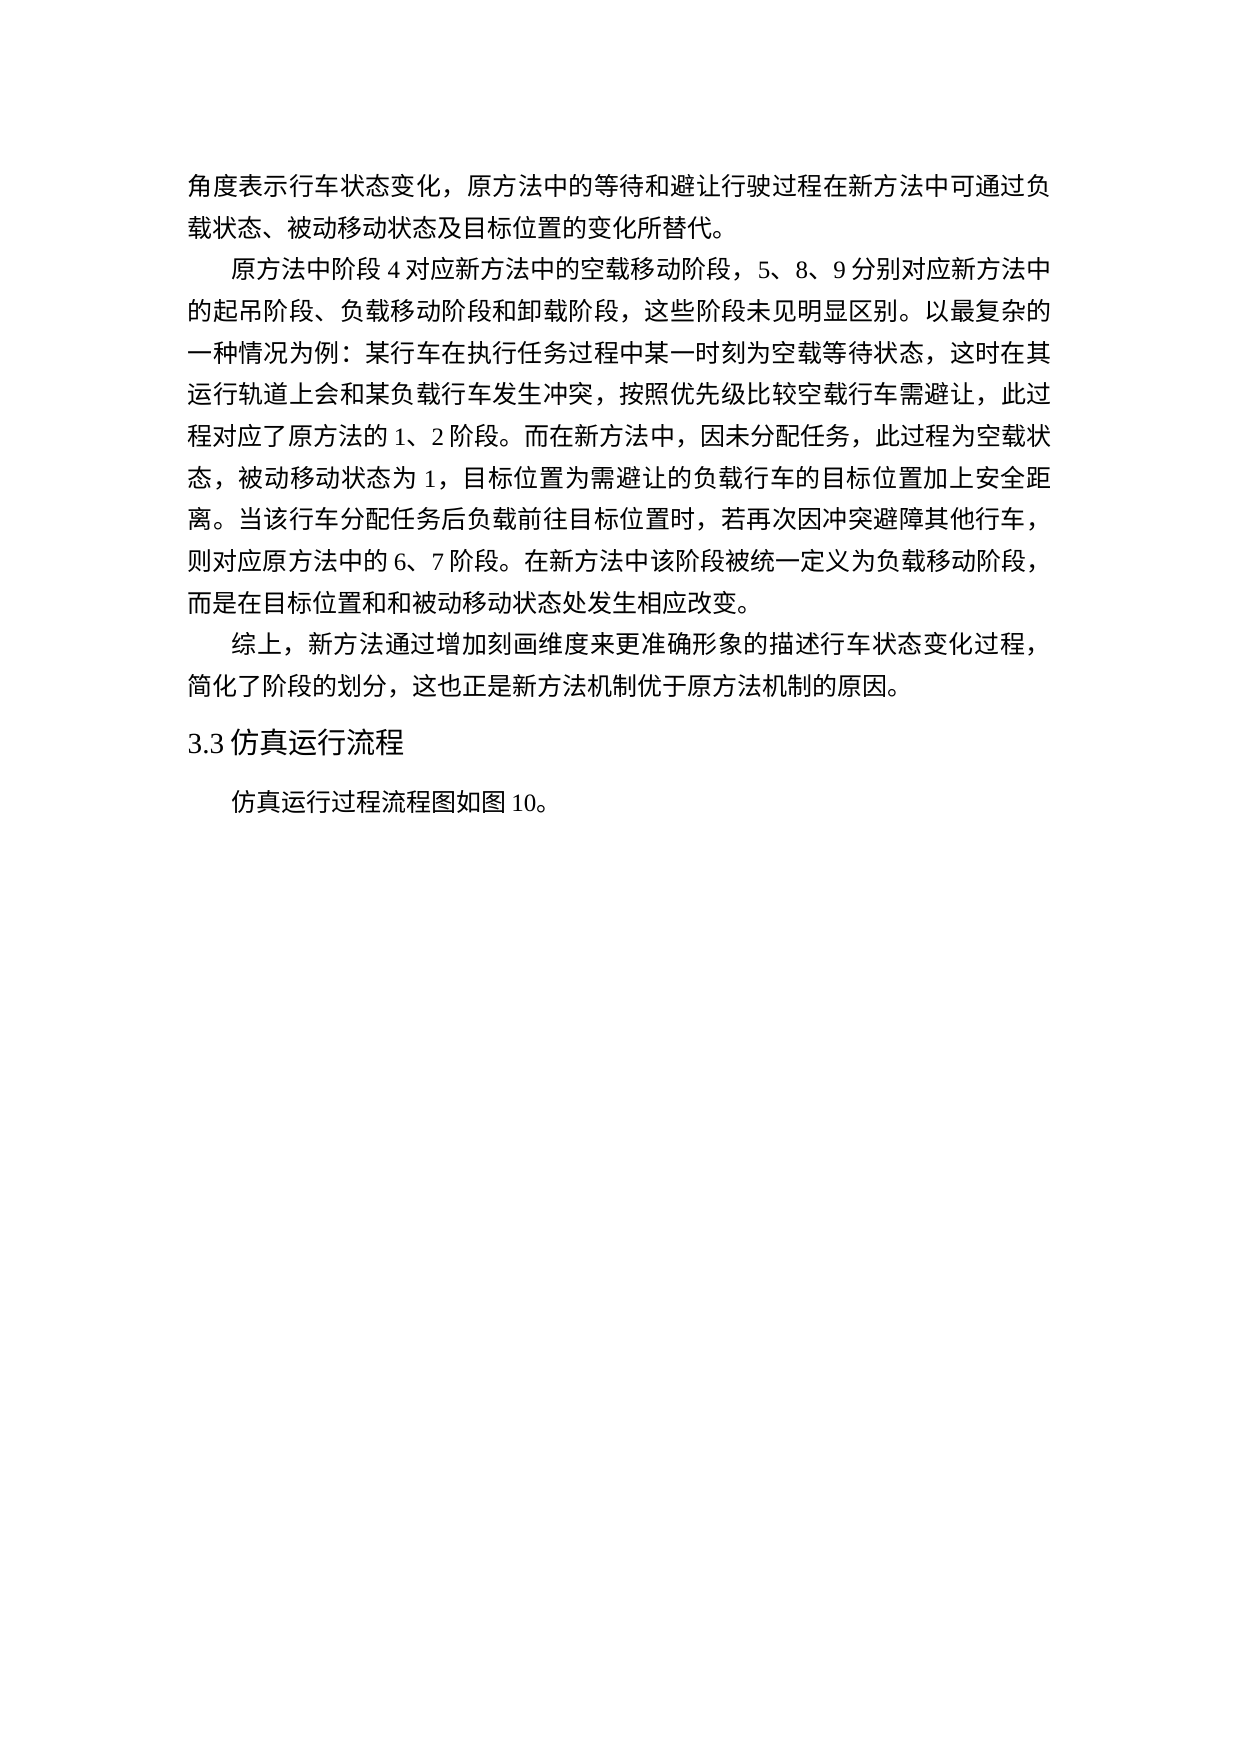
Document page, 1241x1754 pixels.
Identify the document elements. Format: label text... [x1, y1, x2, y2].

text 原方法中阶段4对应新方法中的空载移动阶段，5、8、9分别对应新方法中的起吊阶段、负载移动阶段和卸载阶段，这些阶段未见明显区别。以最复杂的一种情况为例：某行车在执行任务过程中某一时刻为空载等待状态，这时在其运行轨道上会和某负载行车发生冲突，按照优先级比较空载行车需避让，此过程对应了原方法的1、2阶段。而在新方法中，因未分配任务，此过程为空载状态，被动移动状态为1，目标位置为需避让的负载行车的目标位置加上安全距离。当该行车分配任务后负载前往目标位置时，若再次因冲突避障其他行车，则对应原方法中的6、7阶段。在新方法中该阶段被统一定义为负载移动阶段，而是在目标位置和和被动移动状态处发生相应改变。 [187, 245, 1053, 620]
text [187, 162, 1053, 245]
text 综上，新方法通过增加刻画维度来更准确形象的描述行车状态变化过程，简化了阶段的划分，这也正是新方法机制优于原方法机制的原因。 [187, 620, 1053, 704]
text 3.3仿真运行流程 [187, 720, 1053, 762]
text 仿真运行过程流程图如图10。 [187, 778, 1053, 819]
